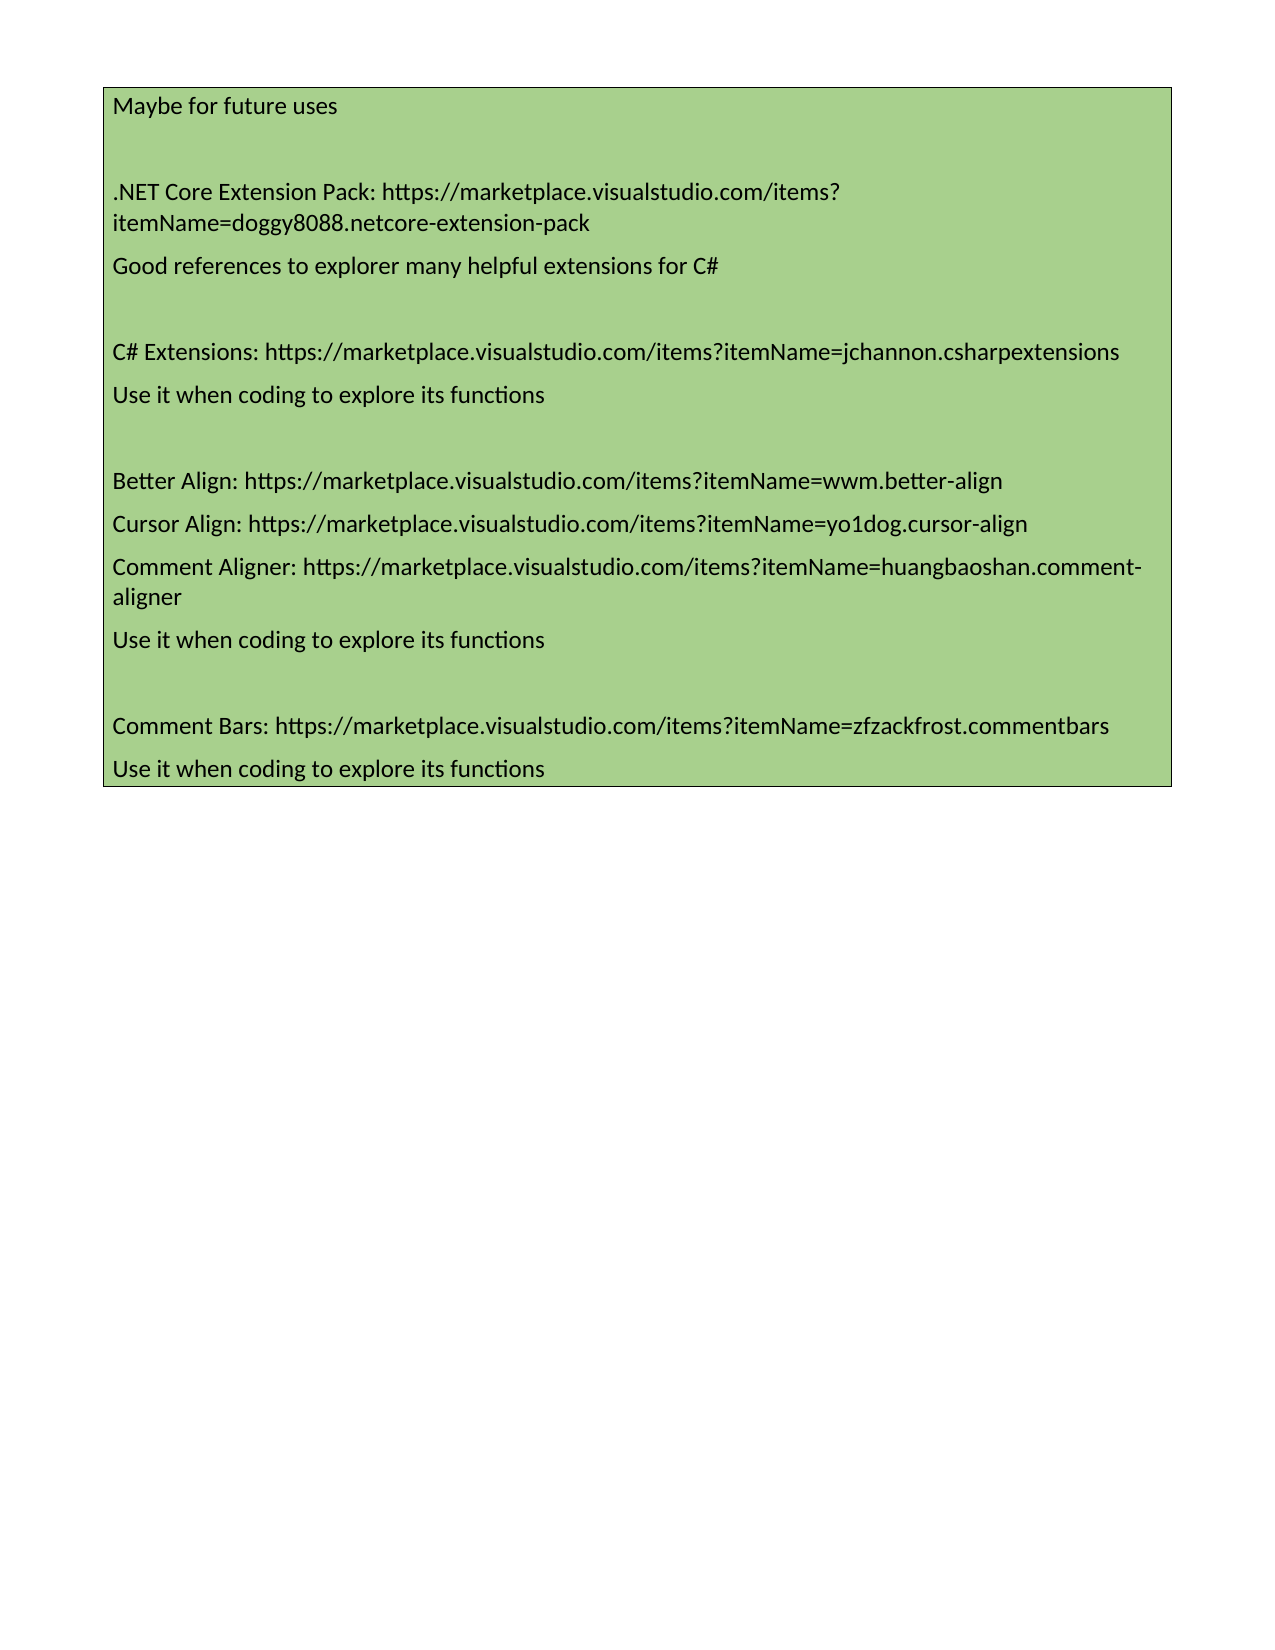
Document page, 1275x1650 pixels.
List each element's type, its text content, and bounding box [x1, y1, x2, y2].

text Comment Aligner: https://marketplace.visualstudio.com/items?itemName=huangbaoshan.comment-aligner [104, 548, 1171, 612]
text Better Align: https://marketplace.visualstudio.com/items?itemName=wwm.better-align [104, 462, 1171, 495]
text Comment Bars: https://marketplace.visualstudio.com/items?itemName=zfzackfrost.commentbars [104, 707, 1171, 741]
text C# Extensions: https://marketplace.visualstudio.com/items?itemName=jchannon.csharpextensions [104, 333, 1171, 366]
text Use it when coding to explore its functions [104, 750, 1171, 786]
text Cursor Align: https://marketplace.visualstudio.com/items?itemName=yo1dog.cursor-align [104, 505, 1171, 538]
text Good references to explorer many helpful extensions for C# [104, 247, 1171, 280]
text Use it when coding to explore its functions [104, 621, 1171, 655]
text Use it when coding to explore its functions [104, 376, 1171, 409]
text Maybe for future uses [104, 88, 1171, 121]
text .NET Core Extension Pack: https://marketplace.visualstudio.com/items?itemName=doggy8088.netcore-extension-pack [104, 173, 1171, 237]
